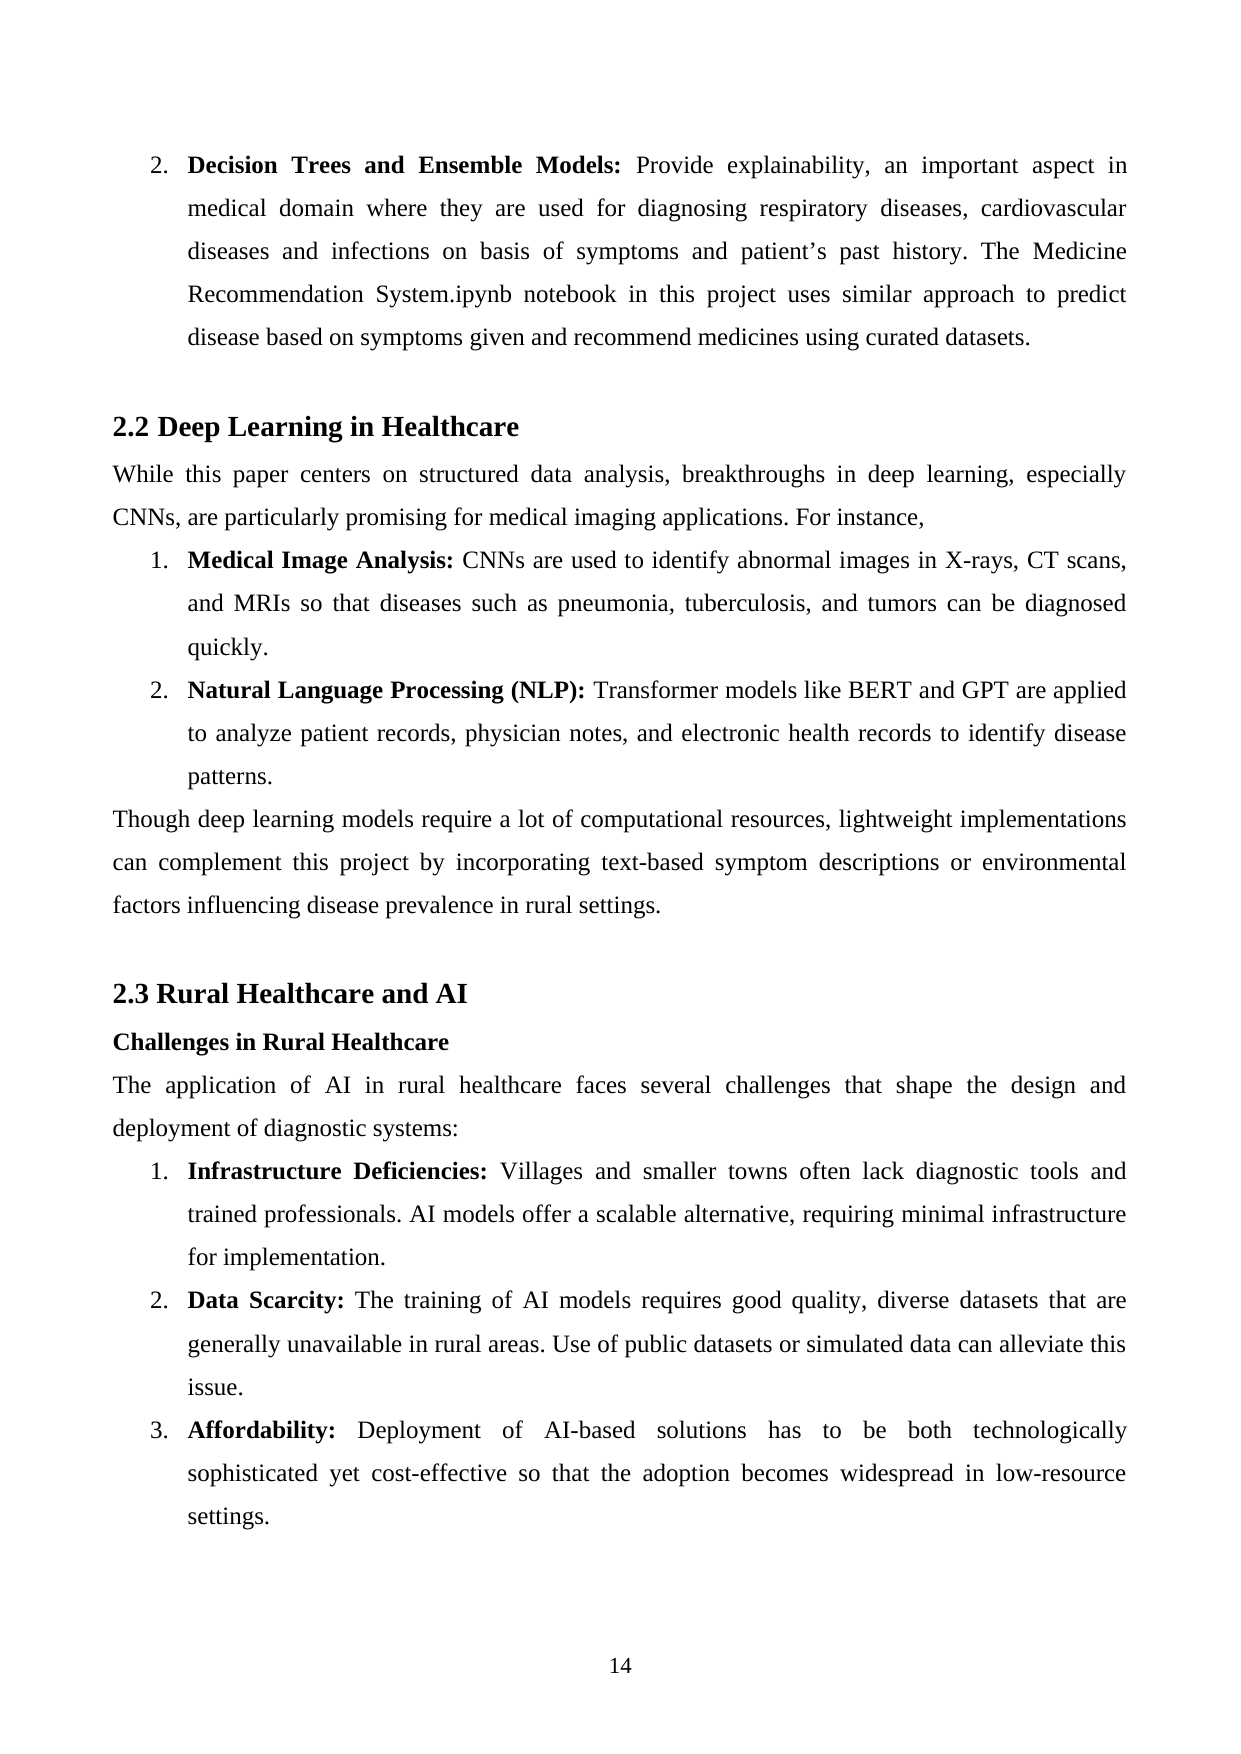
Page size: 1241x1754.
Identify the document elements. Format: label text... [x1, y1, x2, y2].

list Decision Trees and Ensemble Models: Provide explainability, an important aspect in medical domain where they are used for diagnosing respiratory diseases, cardiovascular diseases and infections on basis of symptoms and patient’s past history. The Medicine Recommendation System.ipynb notebook in this project uses similar approach to predict disease based on symptoms given and recommend medicines using curated datasets. [150, 150, 1128, 351]
text Though deep learning models require a lot of computational resources, lightweight implementations can complement this project by incorporating text-based symptom descriptions or environmental factors influencing disease prevalence in rural settings. [112, 804, 1128, 919]
list Natural Language Processing (NLP): Transformer models like BERT and GPT are applied to analyze patient records, physician notes, and electronic health records to identify disease patterns. [150, 675, 1128, 790]
text Challenges in Rural Healthcare [112, 1027, 1128, 1056]
list Data Scarcity: The training of AI models requires good quality, diverse datasets that are generally unavailable in rural areas. Use of public datasets or simulated data can alleviate this issue. [150, 1286, 1128, 1401]
list Medical Image Analysis: CNNs are used to identify abnormal images in X-rays, CT scans, and MRIs so that diseases such as pneumonia, tuberculosis, and tumors can be diagnosed quickly. [150, 545, 1128, 660]
list Deep Learning in Healthcare [112, 409, 1128, 442]
text 2.3 Rural Healthcare and AI [112, 977, 1128, 1010]
text The application of AI in rural healthcare faces several challenges that shape the design and deployment of diagnostic systems: [112, 1070, 1128, 1142]
text While this paper centers on structured data analysis, breakthroughs in deep learning, especially CNNs, are particularly promising for medical imaging applications. For instance, [112, 459, 1128, 531]
list Affordability: Deployment of AI-based solutions has to be both technologically sophisticated yet cost-effective so that the adoption becomes widespread in low-resource settings. [150, 1415, 1128, 1530]
list Infrastructure Deficiencies: Villages and smaller towns often lack diagnostic tools and trained professionals. AI models offer a scalable alternative, requiring minimal infrastructure for implementation. [150, 1156, 1128, 1271]
